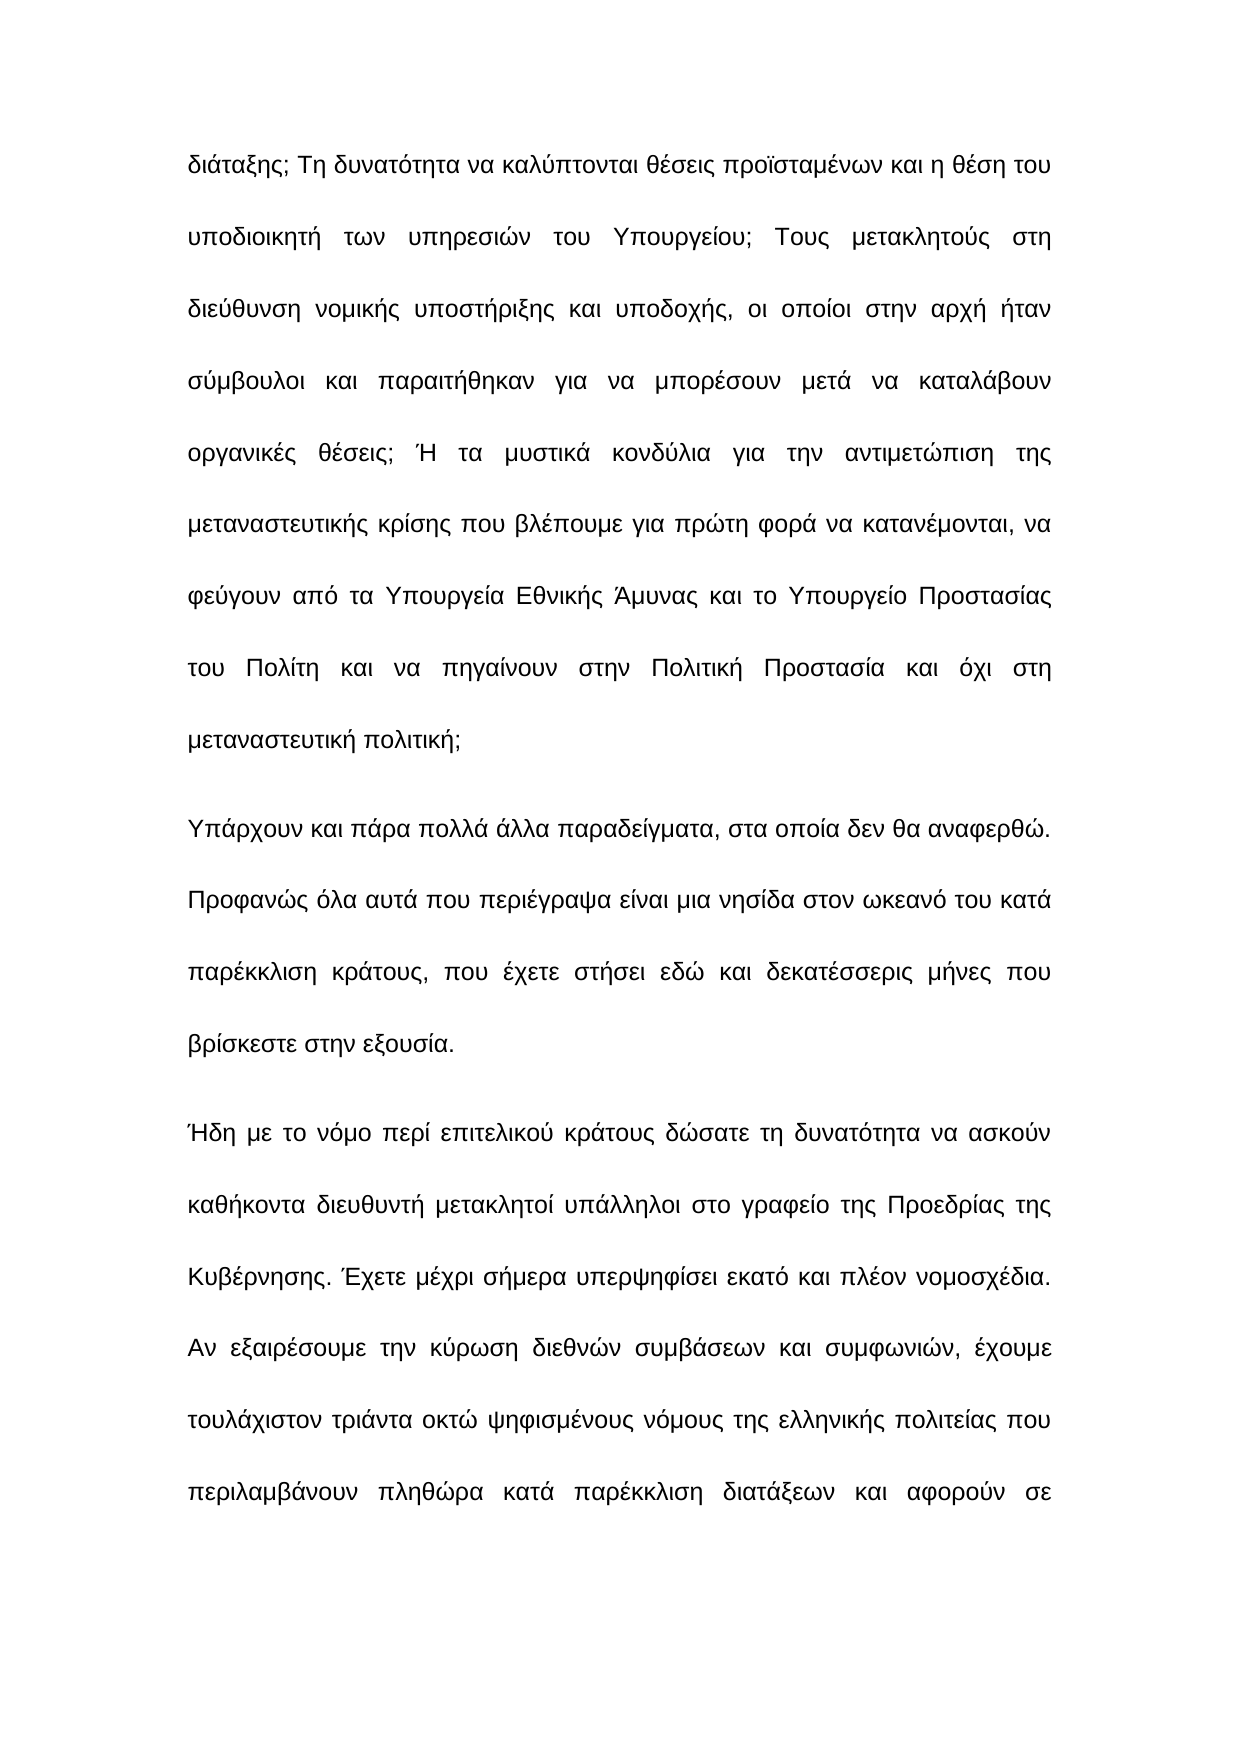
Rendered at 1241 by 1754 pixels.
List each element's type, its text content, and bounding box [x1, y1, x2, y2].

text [187, 150, 1053, 754]
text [187, 1118, 1053, 1506]
text Υπάρχουν και πάρα πολλά άλλα παραδείγματα, στα οποία δεν θα αναφερθώ. Προφανώς όλα αυτά που περιέγραψα είναι μια νησίδα στον ωκεανό του κατά παρέκκλιση κράτους, που έχετε στήσει εδώ και δεκατέσσερις μήνες που βρίσκεστε στην εξουσία. [187, 813, 1053, 1058]
